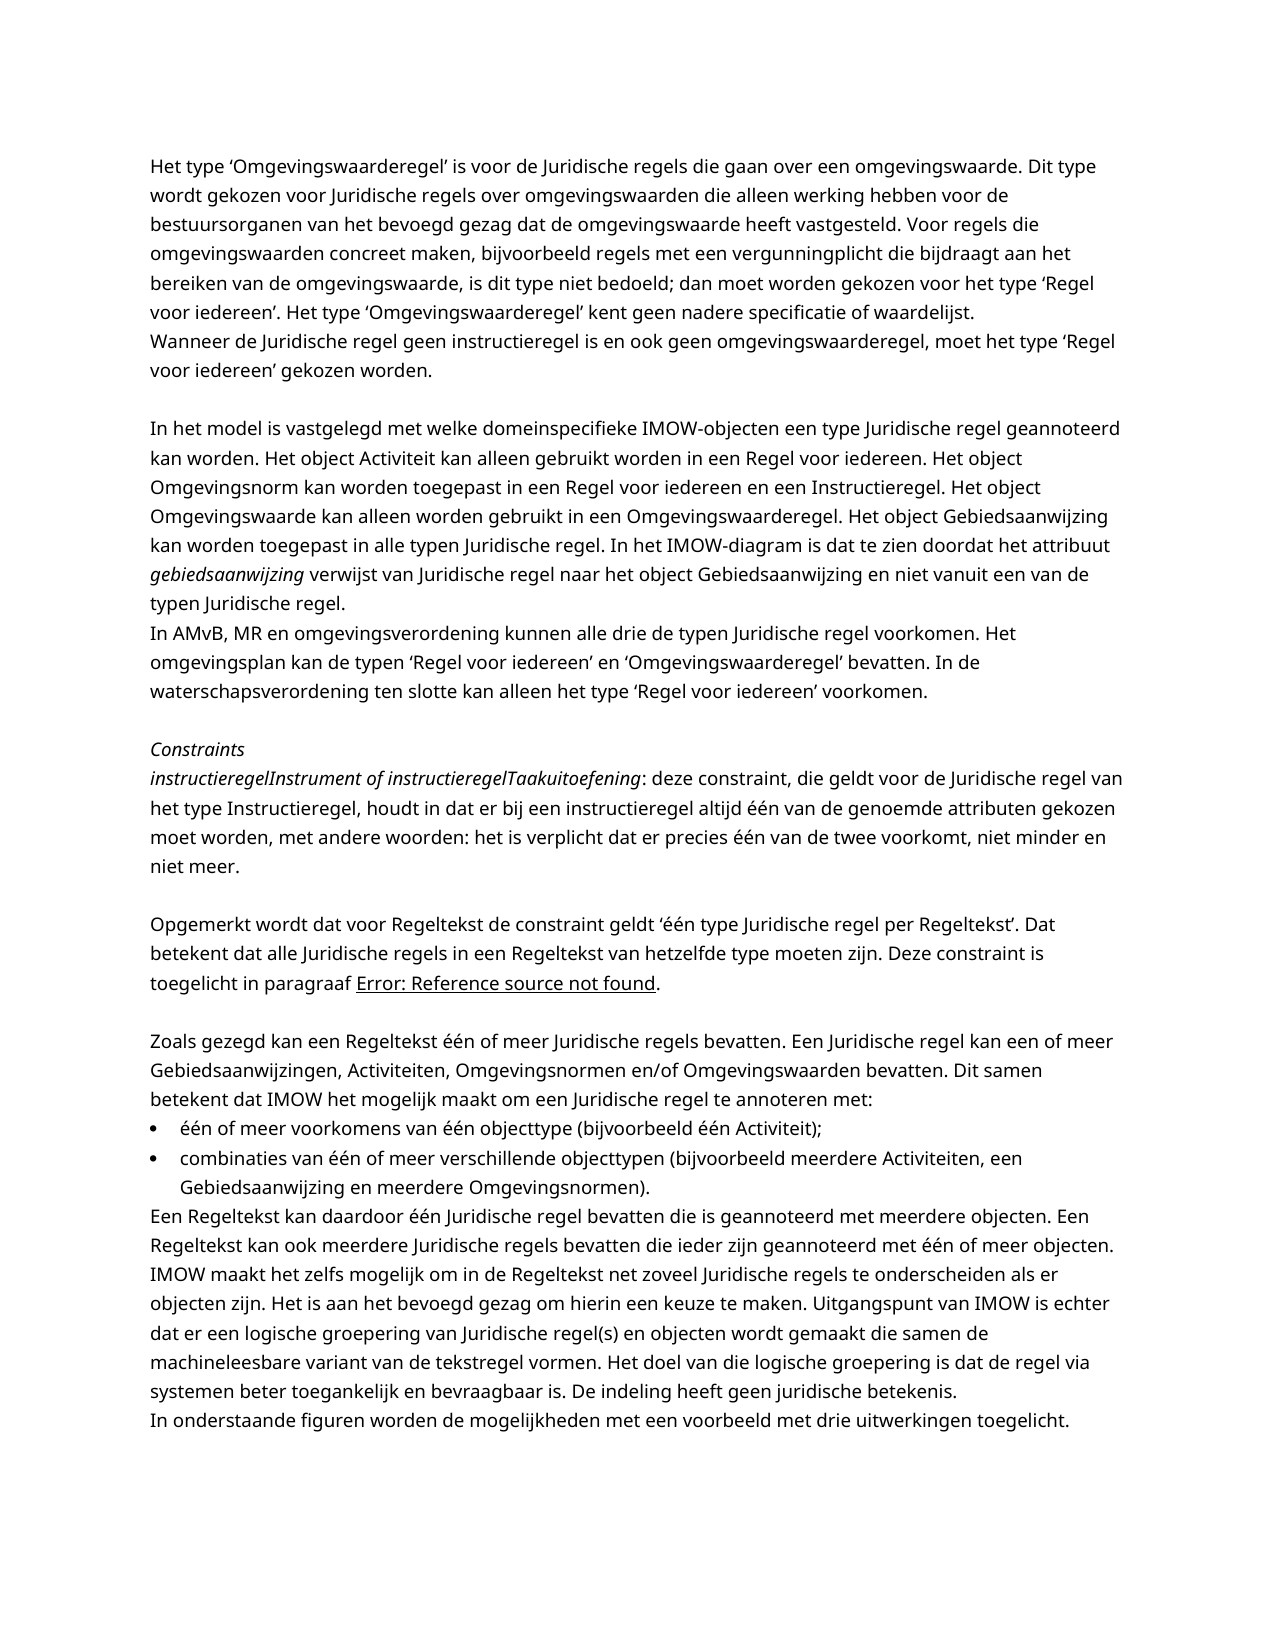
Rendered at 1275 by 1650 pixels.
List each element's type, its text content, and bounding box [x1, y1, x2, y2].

text Het type ‘Omgevingswaarderegel’ is voor de Juridische regels die gaan over een omgevingswaarde. Dit type wordt gekozen voor Juridische regels over omgevingswaarden die alleen werking hebben voor de bestuursorganen van het bevoegd gezag dat de omgevingswaarde heeft vastgesteld. Voor regels die omgevingswaarden concreet maken, bijvoorbeeld regels met een vergunningplicht die bijdraagt aan het bereiken van de omgevingswaarde, is dit type niet bedoeld; dan moet worden gekozen voor het type ‘Regel voor iedereen’. Het type ‘Omgevingswaarderegel’ kent geen nadere specificatie of waardelijst. [150, 150, 1125, 325]
text combinaties van één of meer verschillende objecttypen (bijvoorbeeld meerdere Activiteiten, een Gebiedsaanwijzing en meerdere Omgevingsnormen). [150, 1142, 1125, 1200]
text In het model is vastgelegd met welke domeinspecifieke IMOW-objecten een type Juridische regel geannoteerd kan worden. Het object Activiteit kan alleen gebruikt worden in een Regel voor iedereen. Het object Omgevingsnorm kan worden toegepast in een Regel voor iedereen en een Instructieregel. Het object Omgevingswaarde kan alleen worden gebruikt in een Omgevingswaarderegel. Het object Gebiedsaanwijzing kan worden toegepast in alle typen Juridische regel. In het IMOW-diagram is dat te zien doordat het attribuut gebiedsaanwijzing verwijst van Juridische regel naar het object Gebiedsaanwijzing en niet vanuit een van de typen Juridische regel. [150, 412, 1125, 617]
text Opgemerkt wordt dat voor Regeltekst de constraint geldt ‘één type Juridische regel per Regeltekst’. Dat betekent dat alle Juridische regels in een Regeltekst van hetzelfde type moeten zijn. Deze constraint is toegelicht in paragraaf 6.7.1.5. [150, 908, 1125, 996]
text instructieregelInstrument of instructieregelTaakuitoefening: deze constraint, die geldt voor de Juridische regel van het type Instructieregel, houdt in dat er bij een instructieregel altijd één van de genoemde attributen gekozen moet worden, met andere woorden: het is verplicht dat er precies één van de twee voorkomt, niet minder en niet meer. [150, 762, 1125, 879]
text In onderstaande figuren worden de mogelijkheden met een voorbeeld met drie uitwerkingen toegelicht. [150, 1404, 1125, 1433]
text In AMvB, MR en omgevingsverordening kunnen alle drie de typen Juridische regel voorkomen. Het omgevingsplan kan de typen ‘Regel voor iedereen’ en ‘Omgevingswaarderegel’ bevatten. In de waterschapsverordening ten slotte kan alleen het type ‘Regel voor iedereen’ voorkomen. [150, 617, 1125, 704]
text één of meer voorkomens van één objecttype (bijvoorbeeld één Activiteit); [150, 1112, 1125, 1142]
text Wanneer de Juridische regel geen instructieregel is en ook geen omgevingswaarderegel, moet het type ‘Regel voor iedereen’ gekozen worden. [150, 325, 1125, 383]
text Zoals gezegd kan een Regeltekst één of meer Juridische regels bevatten. Een Juridische regel kan een of meer Gebiedsaanwijzingen, Activiteiten, Omgevingsnormen en/of Omgevingswaarden bevatten. Dit samen betekent dat IMOW het mogelijk maakt om een Juridische regel te annoteren met: [150, 1025, 1125, 1112]
text Een Regeltekst kan daardoor één Juridische regel bevatten die is geannoteerd met meerdere objecten. Een Regeltekst kan ook meerdere Juridische regels bevatten die ieder zijn geannoteerd met één of meer objecten. IMOW maakt het zelfs mogelijk om in de Regeltekst net zoveel Juridische regels te onderscheiden als er objecten zijn. Het is aan het bevoegd gezag om hierin een keuze te maken. Uitgangspunt van IMOW is echter dat er een logische groepering van Juridische regel(s) en objecten wordt gemaakt die samen de machineleesbare variant van de tekstregel vormen. Het doel van die logische groepering is dat de regel via systemen beter toegankelijk en bevraagbaar is. De indeling heeft geen juridische betekenis. [150, 1200, 1125, 1404]
text Constraints [150, 733, 1125, 762]
